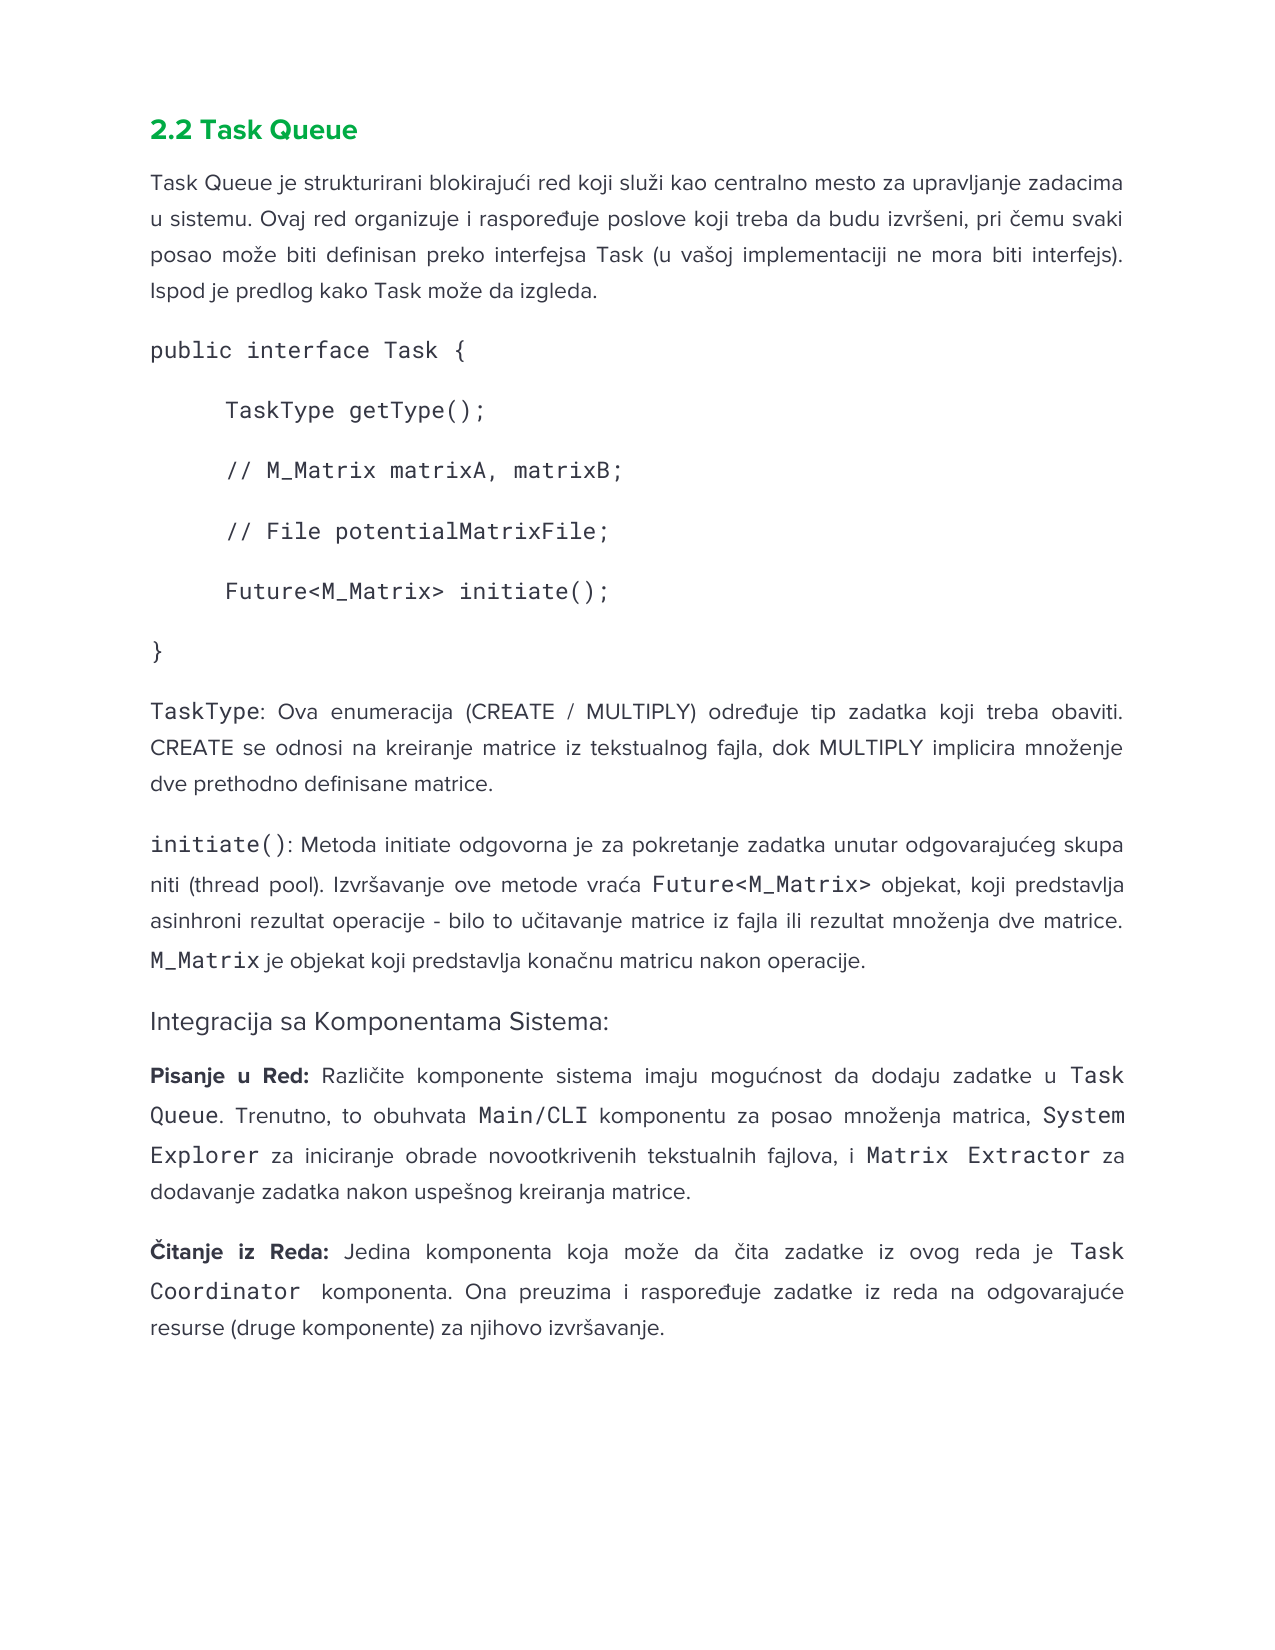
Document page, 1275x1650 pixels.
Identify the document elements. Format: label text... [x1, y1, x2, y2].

text Task Queue je strukturirani blokirajući red koji služi kao centralno mesto za upravljanje zadacima u sistemu. Ovaj red organizuje i raspoređuje poslove koji treba da budu izvršeni, pri čemu svaki posao može biti definisan preko interfejsa Task (u vašoj implementaciji ne mora biti interfejs). Ispod je predlog kako Task može da izgleda. [150, 169, 1125, 306]
text Future<M_Matrix> initiate(); [150, 575, 1125, 605]
text TaskType: Ova enumeracija (CREATE / MULTIPLY) određuje tip zadatka koji treba obaviti. CREATE se odnosi na kreiranje matrice iz tekstualnog fajla, dok MULTIPLY implicira množenje dve prethodno definisane matrice. [150, 695, 1125, 799]
subtitle Integracija sa Komponentama Sistema: [150, 1005, 1125, 1038]
text initiate(): Metoda initiate odgovorna je za pokretanje zadatka unutar odgovarajućeg skupa niti (thread pool). Izvršavanje ove metode vraća Future<M_Matrix> objekat, koji predstavlja asinhroni rezultat operacije - bilo to učitavanje matrice iz fajla ili rezultat množenja dve matrice. M_Matrix je objekat koji predstavlja konačnu matricu nakon operacije. [150, 828, 1125, 975]
text // M_Matrix matrixA, matrixB; [150, 455, 1125, 485]
text Pisanje u Red: Različite komponente sistema imaju mogućnost da dodaju zadatke u Task Queue. Trenutno, to obuhvata Main/CLI komponentu za posao množenja matrica, System Explorer za iniciranje obrade novootkrivenih tekstualnih fajlova, i Matrix Extractor za dodavanje zadatka nakon uspešnog kreiranja matrice. [150, 1059, 1125, 1206]
subtitle 2.2 Task Queue [150, 112, 1125, 148]
text // File potentialMatrixFile; [150, 515, 1125, 545]
text Čitanje iz Reda: Jedina komponenta koja može da čita zadatke iz ovog reda je Task Coordinator komponenta. Ona preuzima i raspoređuje zadatke iz reda na odgovarajuće resurse (druge komponente) za njihovo izvršavanje. [150, 1235, 1125, 1343]
text } [150, 635, 1125, 665]
text public interface Task { [150, 335, 1125, 365]
text TaskType getType(); [150, 395, 1125, 425]
